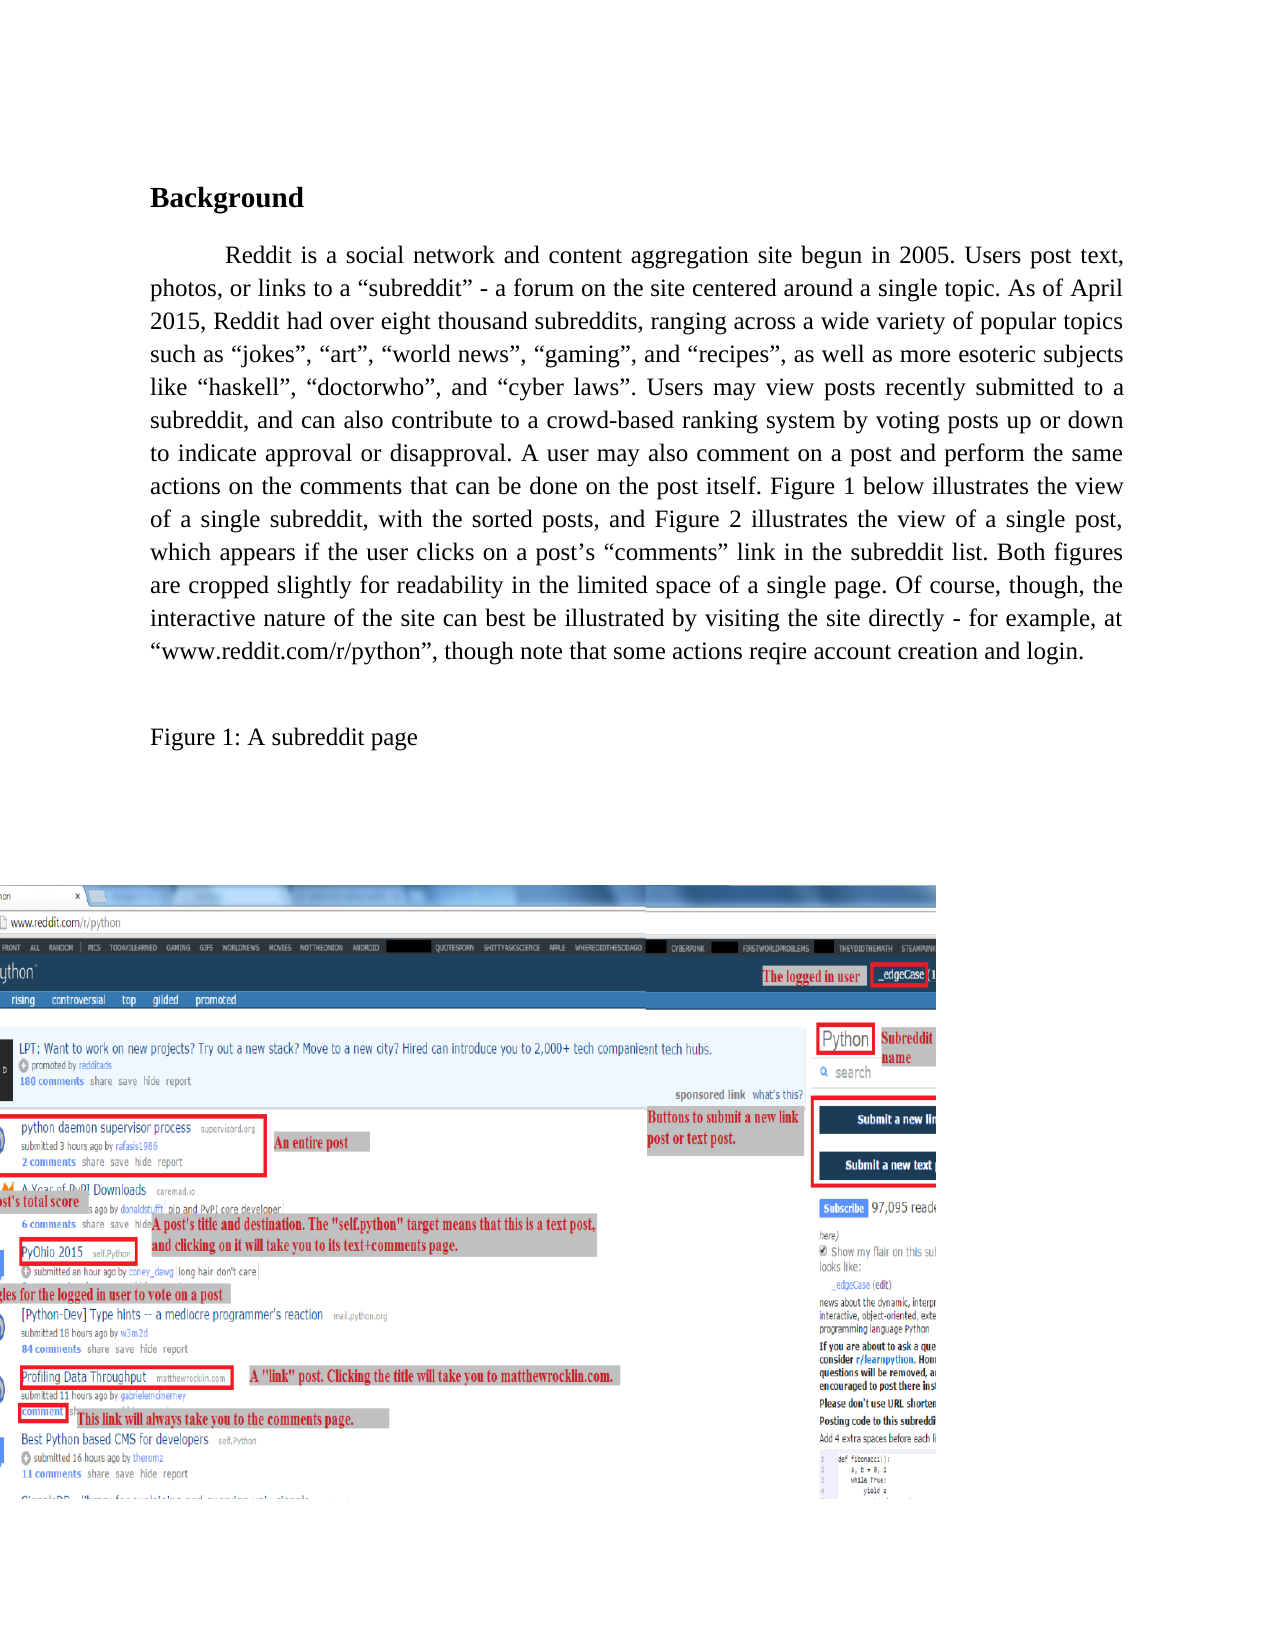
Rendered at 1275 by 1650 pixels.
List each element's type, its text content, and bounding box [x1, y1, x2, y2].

text Reddit is a social network and content aggregation site begun in 2005. Users post text, photos, or links to a “subreddit” - a forum on the site centered around a single topic. As of April 2015, Reddit had over eight thousand subreddits, ranging across a wide variety of popular topics such as “jokes”, “art”, “world news”, “gaming”, and “recipes”, as well as more esoteric subjects like “haskell”, “doctorwho”, and “cyber laws”. Users may view posts recently submitted to a subreddit, and can also contribute to a crowd-based ranking system by voting posts up or down to indicate approval or disapproval. A user may also comment on a post and perform the same actions on the comments that can be done on the post itself. Figure 1 below illustrates the view of a single subreddit, with the sorted posts, and Figure 2 illustrates the view of a single post, which appears if the user clicks on a post’s “comments” link in the subreddit list. Both figures are cropped slightly for readability in the limited space of a single page. Of course, though, the interactive nature of the site can best be illustrated by visiting the site directly - for example, at “www.reddit.com/r/python”, though note that some actions reqire account creation and login. [150, 240, 1125, 665]
text Background [150, 180, 1125, 214]
picture [0, 885, 936, 1499]
text Figure 1: A subreddit page [150, 722, 1125, 751]
